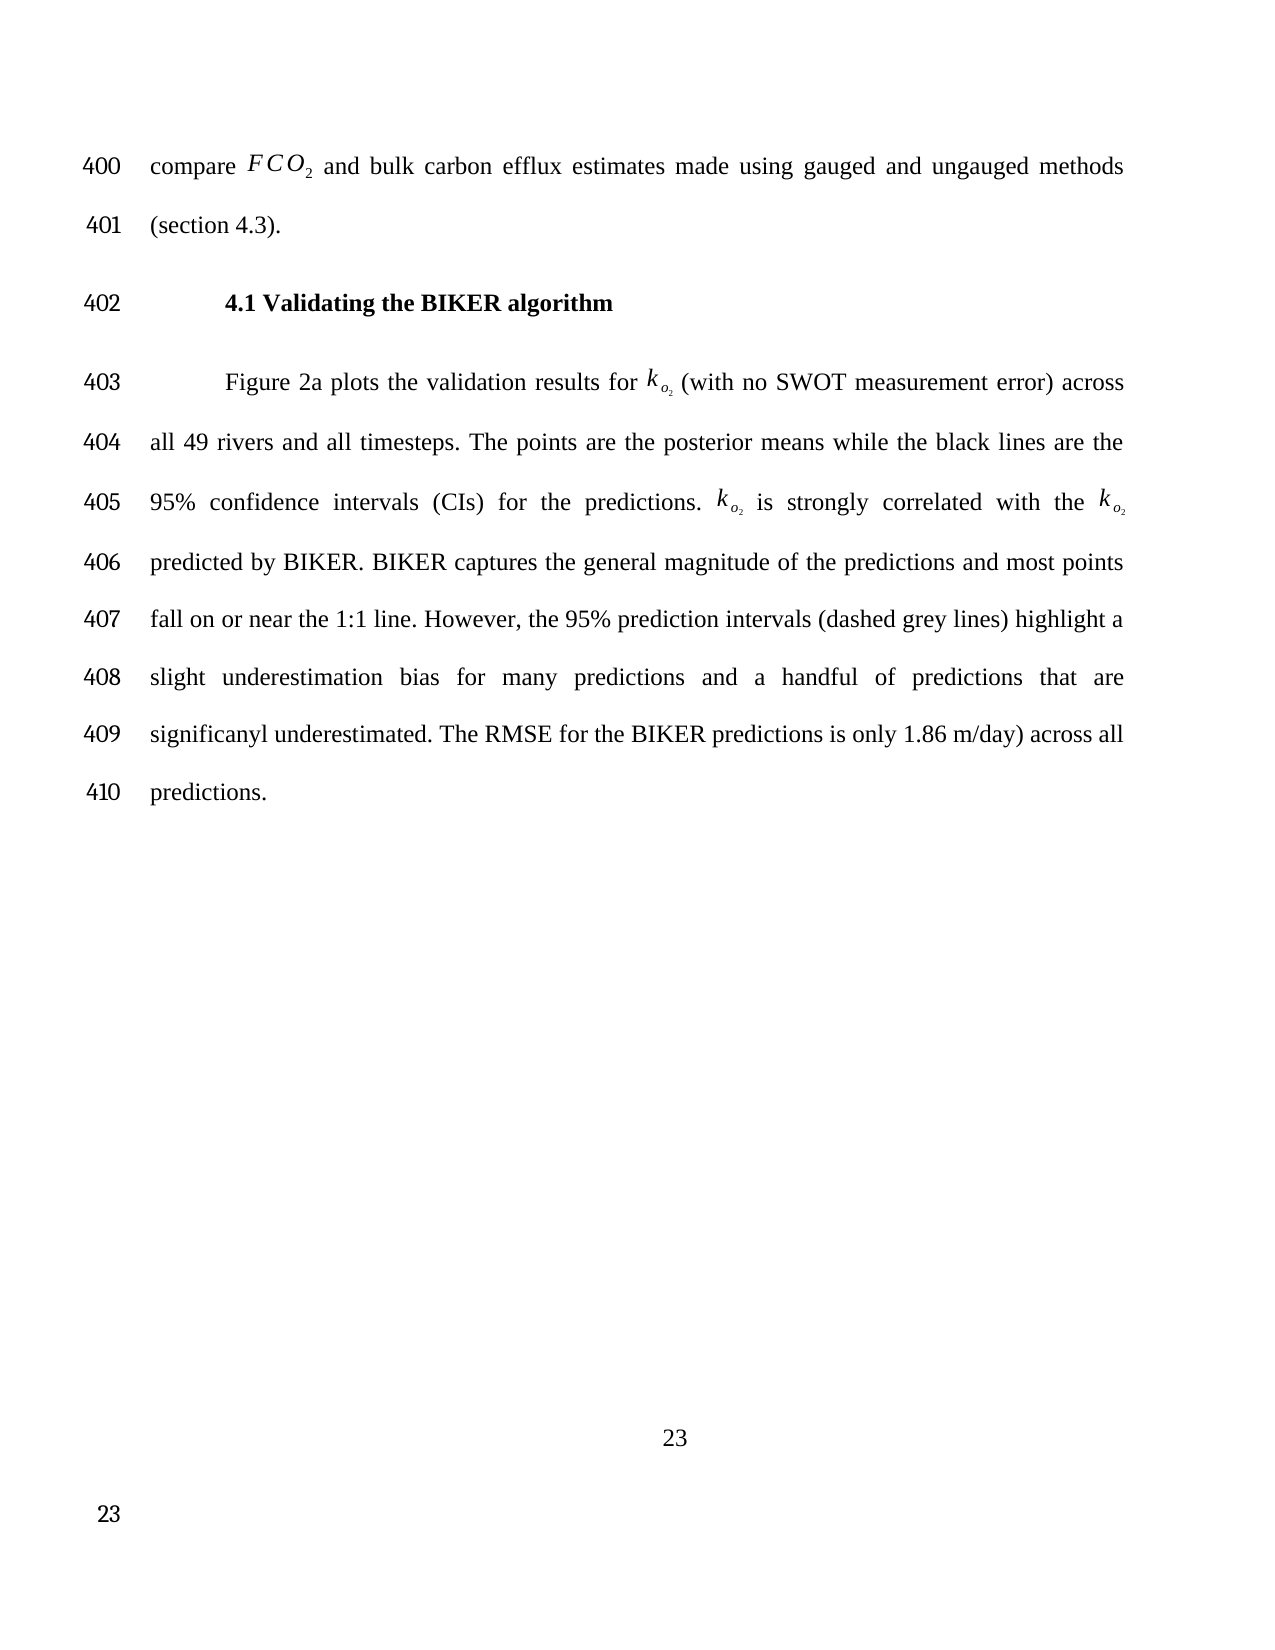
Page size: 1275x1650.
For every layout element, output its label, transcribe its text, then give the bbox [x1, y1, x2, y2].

text Figure 2a plots the validation results for (with no SWOT measurement error) across all 49 rivers and all timesteps. The points are the posterior means while the black lines are the 95% confidence intervals (CIs) for the predictions. is strongly correlated with the predicted by BIKER. BIKER captures the general magnitude of the predictions and most points fall on or near the 1:1 line. However, the 95% prediction intervals (dashed grey lines) highlight a slight underestimation bias for many predictions and a handful of predictions that are significanyl underestimated. The RMSE for the BIKER predictions is only 1.86 m/day) across all predictions. [150, 365, 1125, 806]
subtitle 4.1 Validating the BIKER algorithm [150, 288, 1125, 317]
